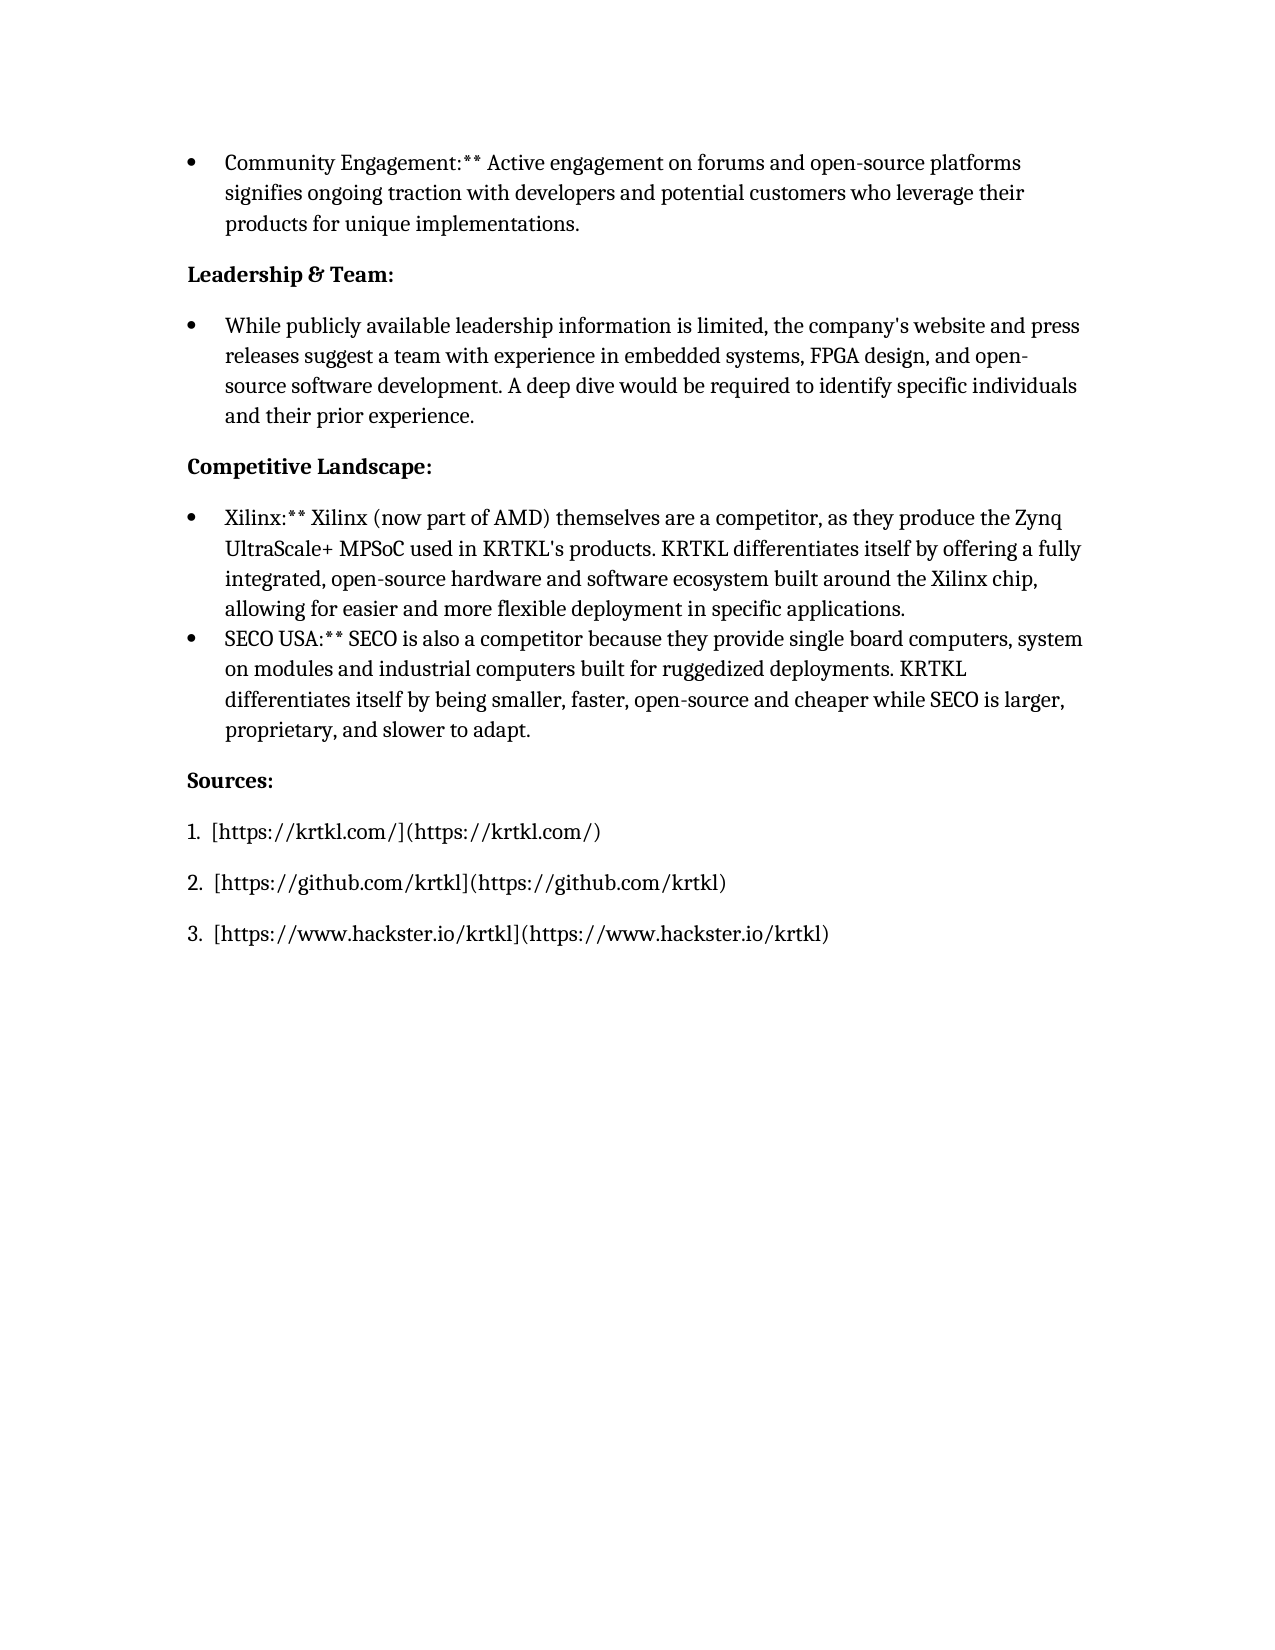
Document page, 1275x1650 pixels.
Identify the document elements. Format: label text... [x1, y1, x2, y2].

list Community Engagement:** Active engagement on forums and open-source platforms signifies ongoing traction with developers and potential customers who leverage their products for unique implementations. [187, 150, 1087, 237]
list SECO USA:** SECO is also a competitor because they provide single board computers, system on modules and industrial computers built for ruggedized deployments. KRTKL differentiates itself by being smaller, faster, open-source and cheaper while SECO is larger, proprietary, and slower to adapt. [187, 626, 1087, 743]
text Competitive Landscape: [187, 454, 1087, 481]
list Xilinx:** Xilinx (now part of AMD) themselves are a competitor, as they produce the Zynq UltraScale+ MPSoC used in KRTKL's products. KRTKL differentiates itself by offering a fully integrated, open-source hardware and software ecosystem built around the Xilinx chip, allowing for easier and more flexible deployment in specific applications. [187, 505, 1087, 622]
text 3. [https://www.hackster.io/krtkl](https://www.hackster.io/krtkl) [187, 921, 1087, 947]
text 2. [https://github.com/krtkl](https://github.com/krtkl) [187, 870, 1087, 896]
text Sources: [187, 768, 1087, 794]
text Leadership & Team: [187, 261, 1087, 288]
list While publicly available leadership information is limited, the company's website and press releases suggest a team with experience in embedded systems, FPGA design, and open-source software development. A deep dive would be required to identify specific individuals and their prior experience. [187, 312, 1087, 429]
text 1. [https://krtkl.com/](https://krtkl.com/) [187, 819, 1087, 845]
